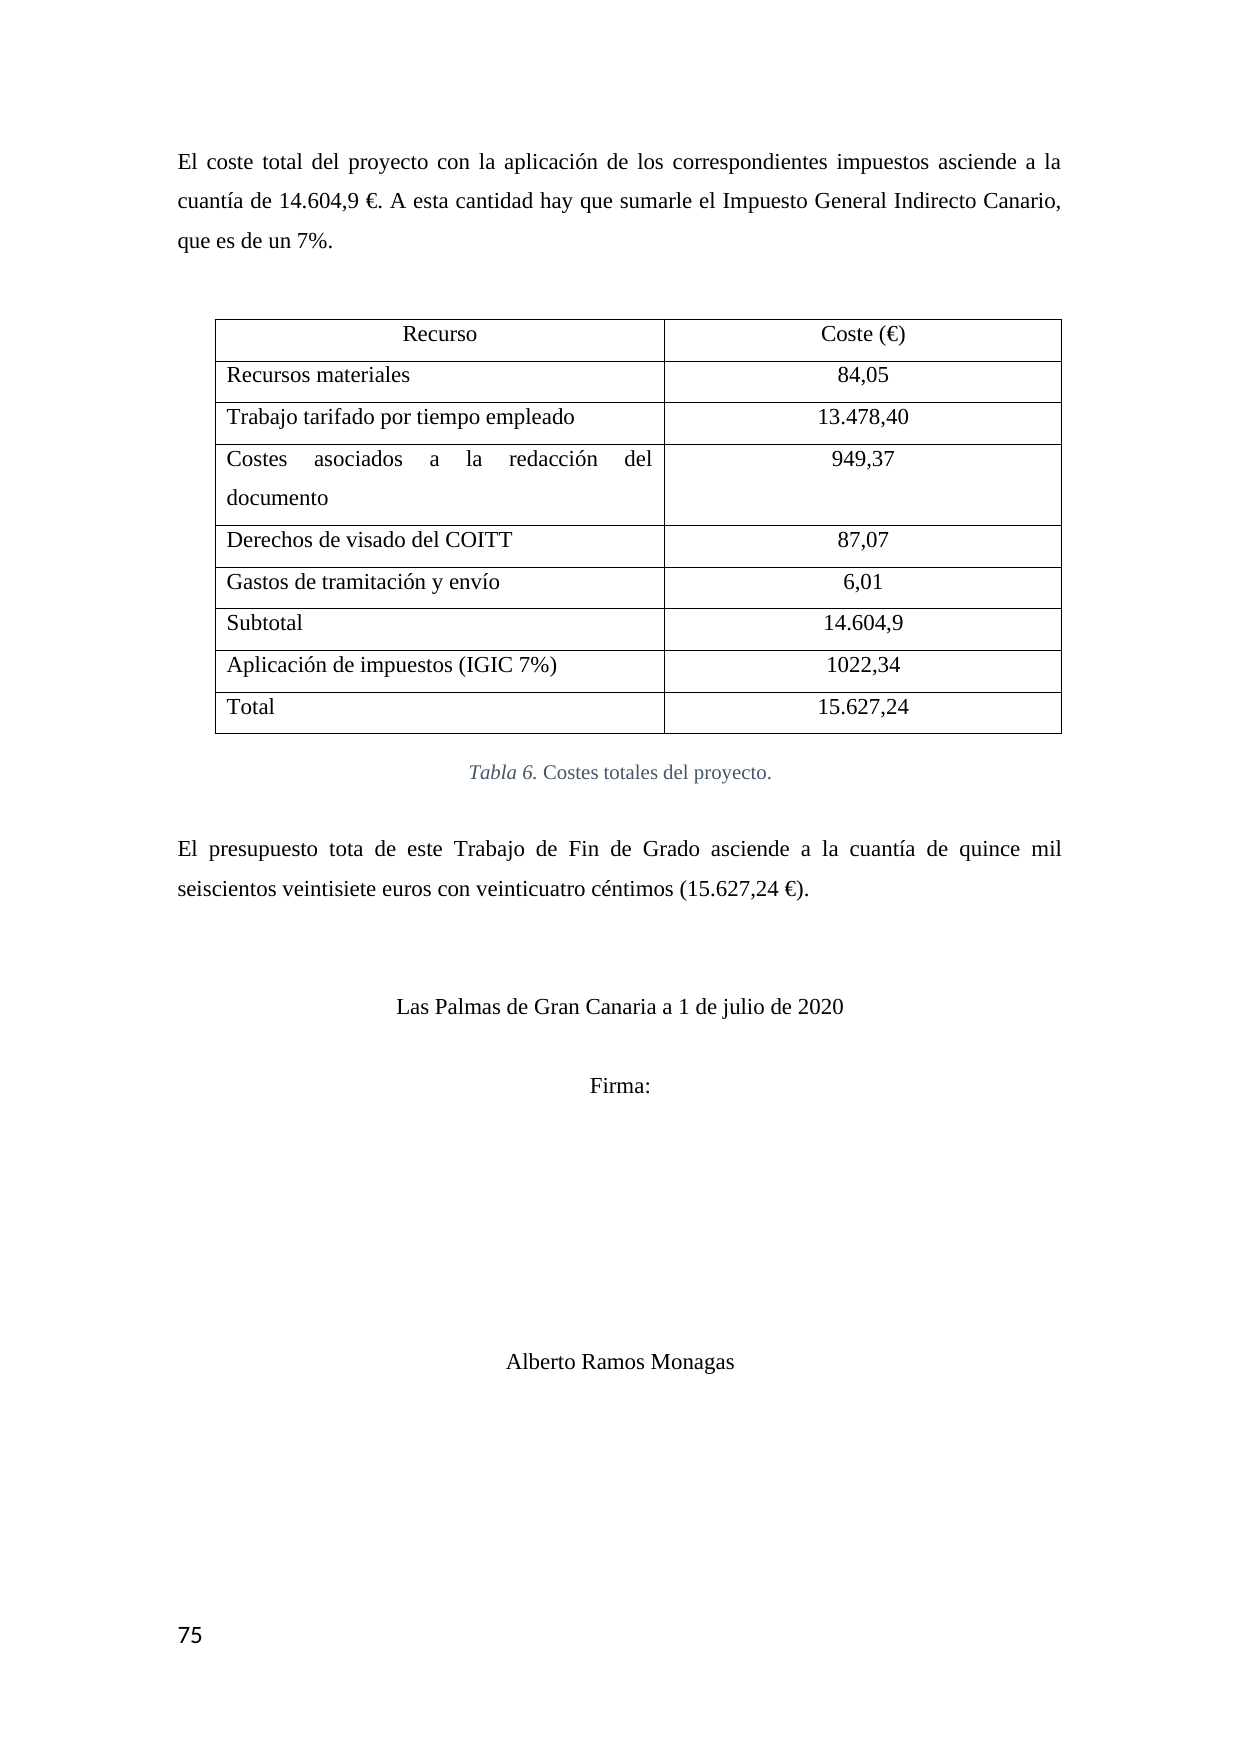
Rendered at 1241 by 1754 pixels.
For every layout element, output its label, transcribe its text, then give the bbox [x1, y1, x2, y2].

table_cell 1022,34 [665, 651, 1061, 692]
table_header Recurso [216, 320, 664, 361]
text Firma: [177, 1072, 1063, 1098]
table_cell 949,37 [665, 445, 1061, 525]
table_cell Trabajo tarifado por tiempo empleado [216, 403, 664, 444]
text Alberto Ramos Monagas [177, 1348, 1063, 1375]
text El presupuesto tota de este Trabajo de Fin de Grado asciende a la cuantía de quince mil seiscientos veintisiete euros con veinticuatro céntimos (15.627,24 €). [177, 835, 1063, 901]
table_cell Subtotal [216, 609, 664, 650]
table_cell Recursos materiales [216, 362, 664, 402]
table_cell Total [216, 693, 664, 733]
table_cell 13.478,40 [665, 403, 1061, 444]
table_header Coste (€) [665, 320, 1061, 361]
table_cell 6,01 [665, 568, 1061, 608]
table_cell Derechos de visado del COITT [216, 526, 664, 567]
table_cell Aplicación de impuestos (IGIC 7%) [216, 651, 664, 692]
table_cell 84,05 [665, 362, 1061, 402]
table_cell Costes asociados a la redacción del documento [216, 445, 664, 525]
table_cell 14.604,9 [665, 609, 1061, 650]
table_cell 87,07 [665, 526, 1061, 567]
table_cell 15.627,24 [665, 693, 1061, 733]
text Tabla 6. Costes totales del proyecto. [177, 734, 1063, 784]
table_cell Gastos de tramitación y envío [216, 568, 664, 608]
text Las Palmas de Gran Canaria a 1 de julio de 2020 [177, 993, 1063, 1019]
text El coste total del proyecto con la aplicación de los correspondientes impuestos asciende a la cuantía de 14.604,9 €. A esta cantidad hay que sumarle el Impuesto General Indirecto Canario, que es de un 7%. [177, 148, 1063, 253]
